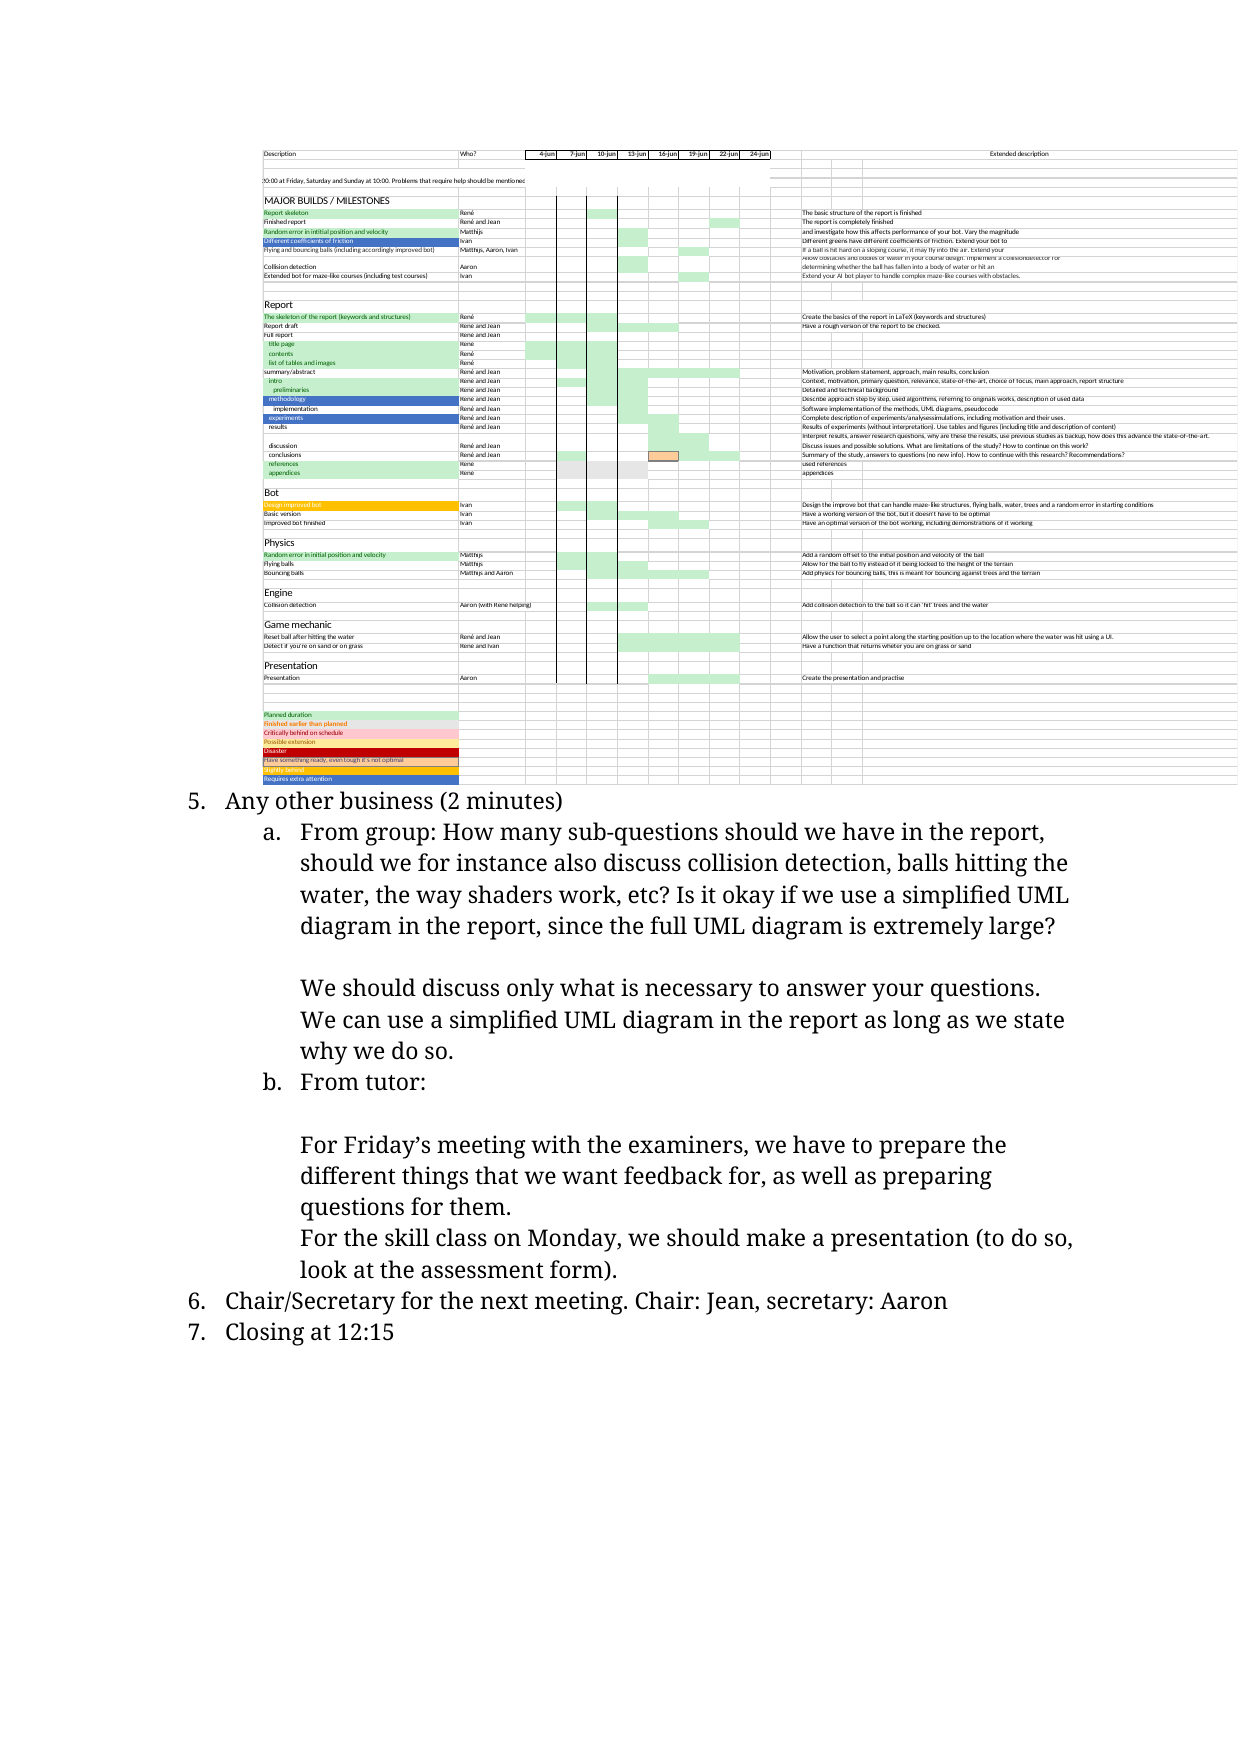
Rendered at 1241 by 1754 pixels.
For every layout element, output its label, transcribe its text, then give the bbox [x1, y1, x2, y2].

list Chair/Secretary for the next meeting. Chair: Jean, secretary: Aaron [187, 1285, 1090, 1316]
list From group: How many sub-questions should we have in the report, should we for instance also discuss collision detection, balls hitting the water, the way shaders work, etc? Is it okay if we use a simplified UML diagram in the report, since the full UML diagram is extremely large? [262, 816, 1090, 941]
list Closing at 12:15 [187, 1316, 1090, 1347]
text For Friday’s meeting with the examiners, we have to prepare the different things that we want feedback for, as well as preparing questions for them. [300, 1129, 1090, 1222]
text For the skill class on Monday, we should make a presentation (to do so, look at the assessment form). [300, 1222, 1090, 1285]
text We can use a simplified UML diagram in the report as long as we state why we do so. [300, 1004, 1090, 1066]
text We should discuss only what is necessary to answer your questions. [300, 972, 1090, 1004]
list From tutor: [262, 1066, 1090, 1097]
list Any other business (2 minutes) [187, 785, 1090, 816]
